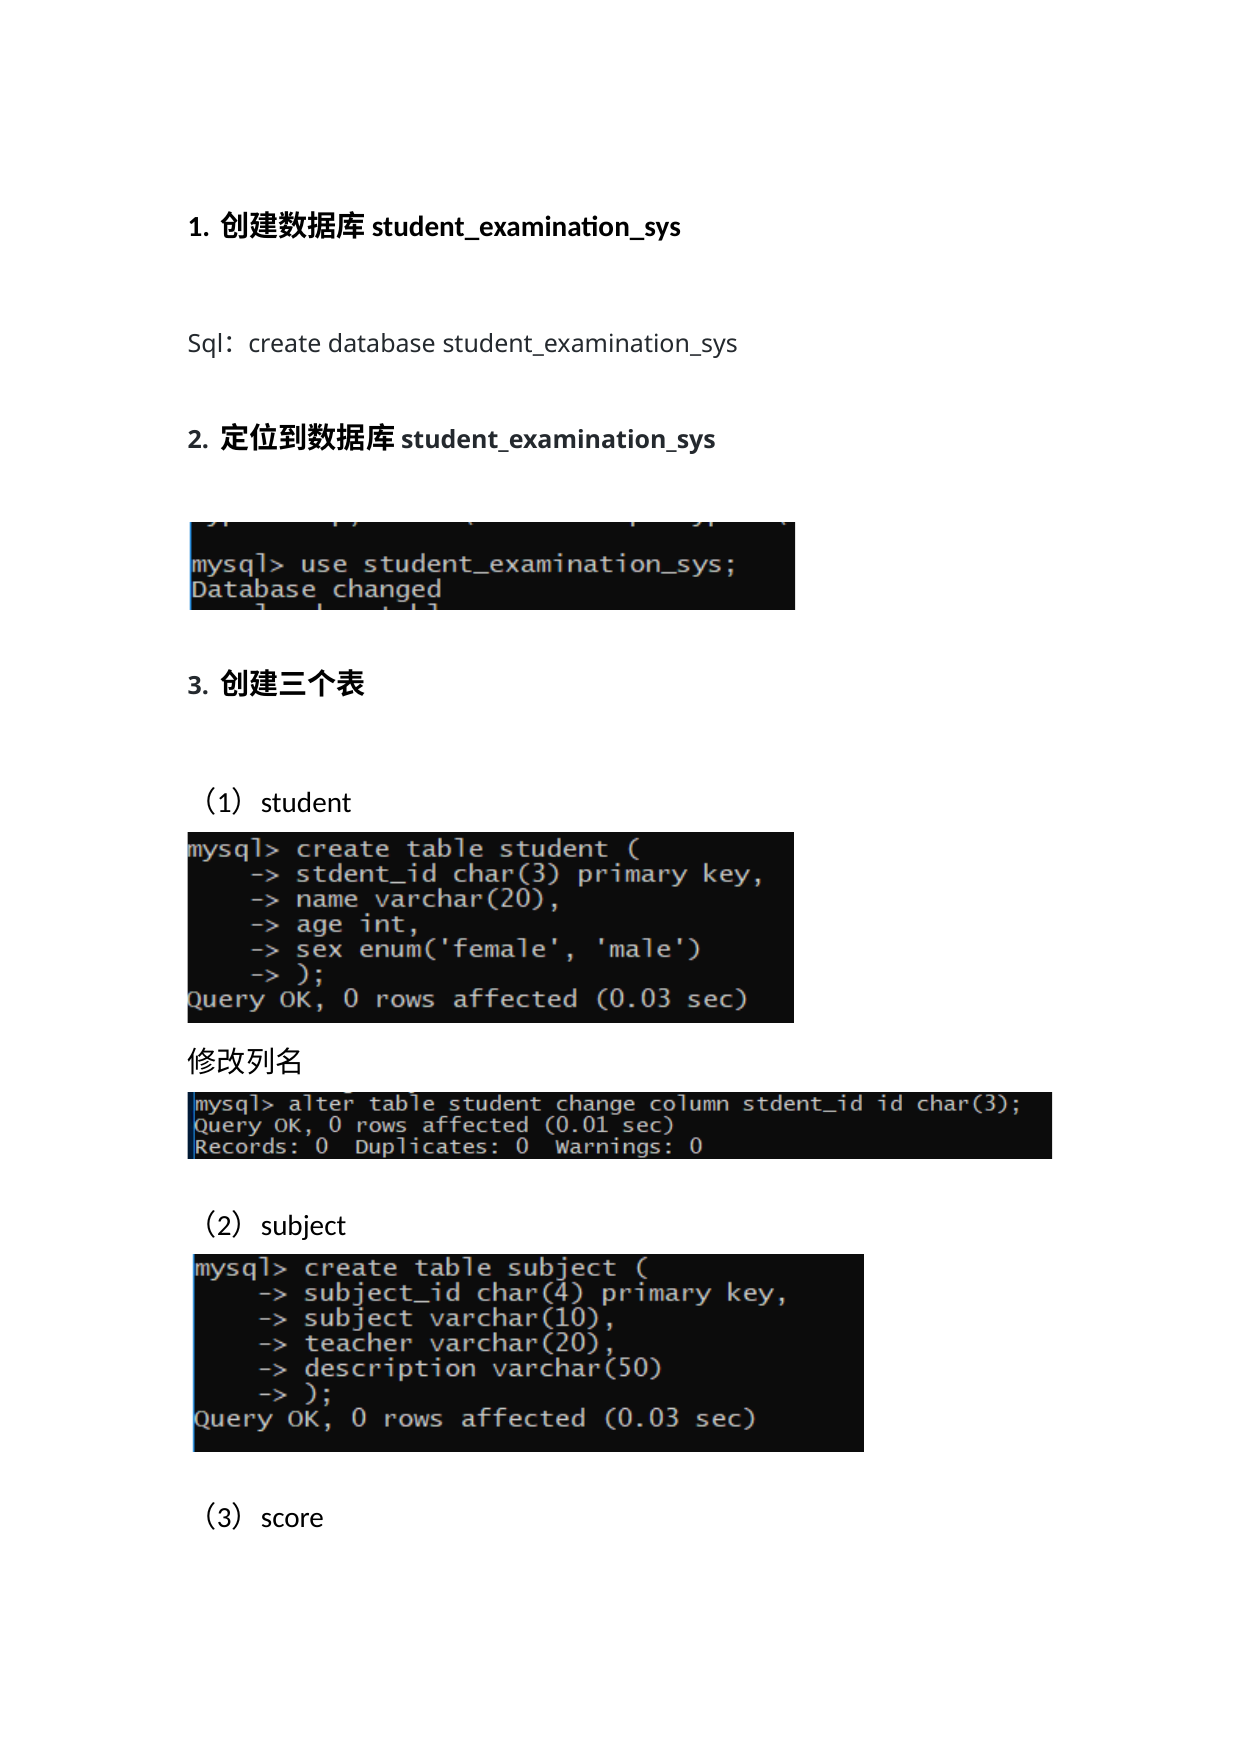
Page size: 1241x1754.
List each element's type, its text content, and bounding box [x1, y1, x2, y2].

subtitle 定位到数据库student_examination_sys [187, 404, 1053, 469]
list student [187, 767, 1053, 832]
subtitle 创建数据库student_examination_sys [187, 191, 1053, 256]
subtitle 创建三个表 [187, 649, 1053, 714]
list Sql：create database student_examination_sys [187, 309, 1053, 374]
picture [187, 832, 794, 1023]
picture [187, 1254, 864, 1452]
list score [187, 1482, 1053, 1547]
list 修改列名 [187, 1027, 1053, 1092]
picture [187, 1092, 1053, 1159]
picture [187, 522, 796, 610]
list subject [187, 1190, 1053, 1255]
